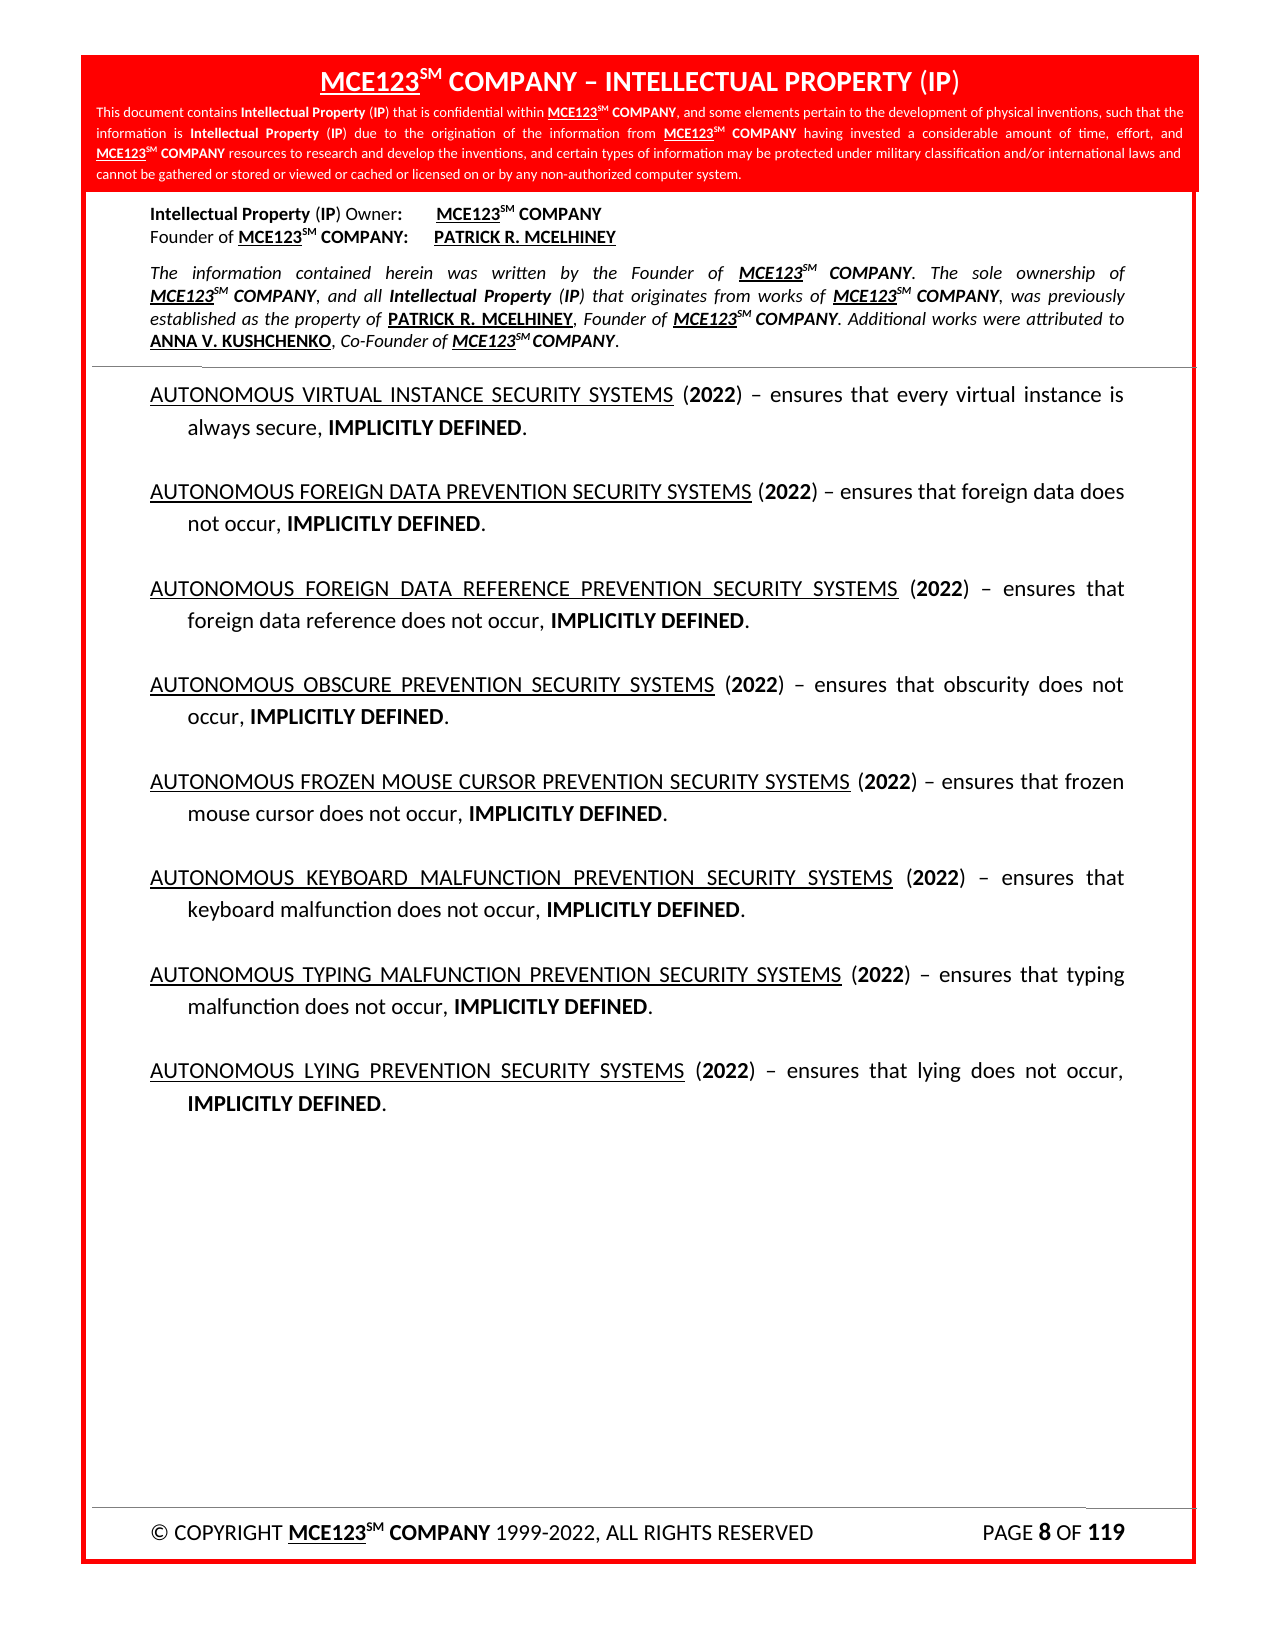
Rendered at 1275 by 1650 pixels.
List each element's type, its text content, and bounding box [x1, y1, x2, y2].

text AUTONOMOUS FOREIGN DATA PREVENTION SECURITY SYSTEMS (2022) – ensures that foreign data does not occur, IMPLICITLY DEFINED. [150, 477, 1125, 537]
text AUTONOMOUS FROZEN MOUSE CURSOR PREVENTION SECURITY SYSTEMS (2022) – ensures that frozen mouse cursor does not occur, IMPLICITLY DEFINED. [150, 767, 1125, 827]
text AUTONOMOUS KEYBOARD MALFUNCTION PREVENTION SECURITY SYSTEMS (2022) – ensures that keyboard malfunction does not occur, IMPLICITLY DEFINED. [150, 863, 1125, 923]
text AUTONOMOUS TYPING MALFUNCTION PREVENTION SECURITY SYSTEMS (2022) – ensures that typing malfunction does not occur, IMPLICITLY DEFINED. [150, 960, 1125, 1020]
text AUTONOMOUS VIRTUAL INSTANCE SECURITY SYSTEMS (2022) – ensures that every virtual instance is always secure, IMPLICITLY DEFINED. [150, 381, 1125, 441]
text AUTONOMOUS FOREIGN DATA REFERENCE PREVENTION SECURITY SYSTEMS (2022) – ensures that foreign data reference does not occur, IMPLICITLY DEFINED. [150, 574, 1125, 634]
text AUTONOMOUS OBSCURE PREVENTION SECURITY SYSTEMS (2022) – ensures that obscurity does not occur, IMPLICITLY DEFINED. [150, 670, 1125, 730]
text AUTONOMOUS LYING PREVENTION SECURITY SYSTEMS (2022) – ensures that lying does not occur, IMPLICITLY DEFINED. [150, 1056, 1125, 1117]
